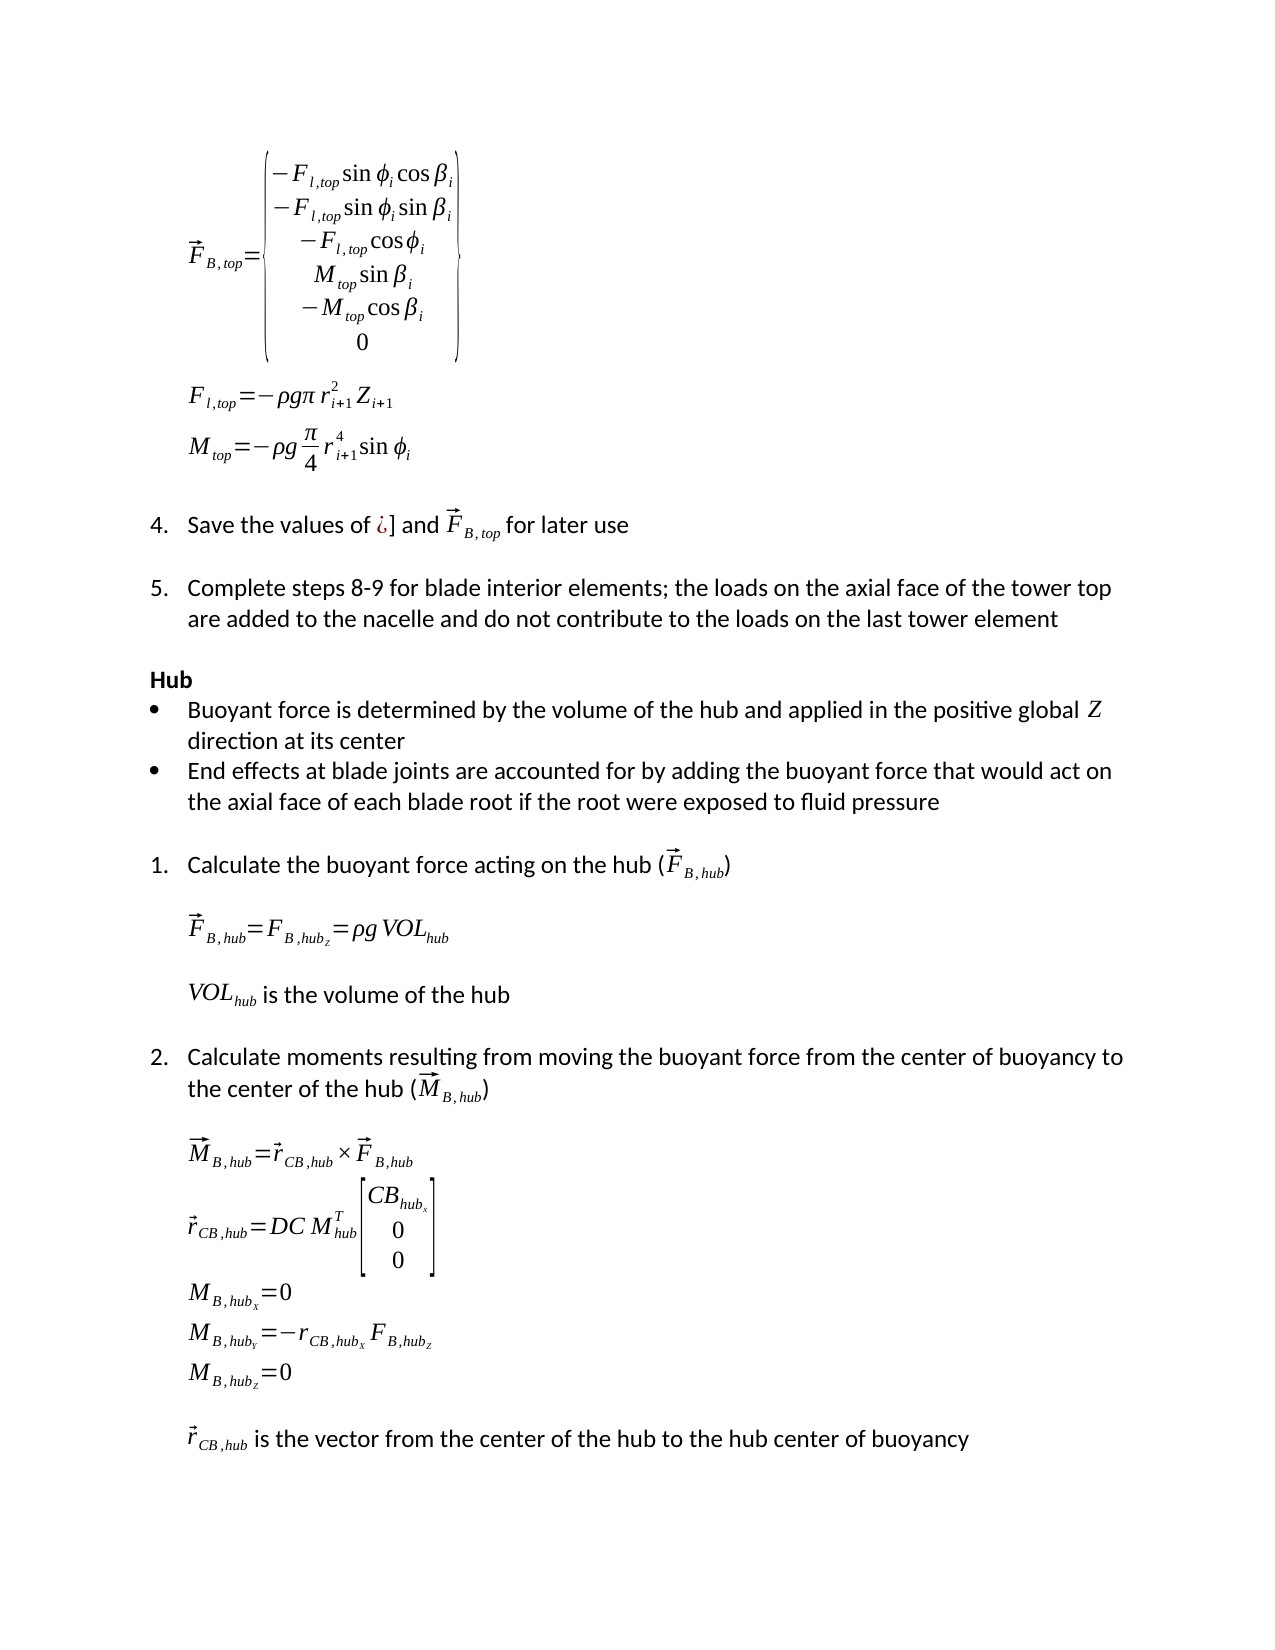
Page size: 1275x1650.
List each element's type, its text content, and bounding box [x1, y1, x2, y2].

list Complete steps 8-9 for blade interior elements; the loads on the axial face of the tower top are added to the nacelle and do not contribute to the loads on the last tower element [150, 572, 1125, 633]
list is the vector from the center of the hub to the hub center of buoyancy [187, 1422, 1125, 1454]
list Calculate moments resulting from moving the buoyant force from the center of buoyancy to the center of the hub () [150, 1041, 1125, 1106]
list End effects at blade joints are accounted for by adding the buoyant force that would act on the axial face of each blade root if the root were exposed to fluid pressure [150, 756, 1125, 817]
text is the volume of the hub [187, 979, 1125, 1010]
list Buoyant force is determined by the volume of the hub and applied in the positive global direction at its center [150, 694, 1125, 756]
text Hub [150, 664, 1125, 694]
list Save the values of ] and for later use [150, 508, 1125, 542]
list Calculate the buoyant force acting on the hub () [150, 847, 1125, 881]
